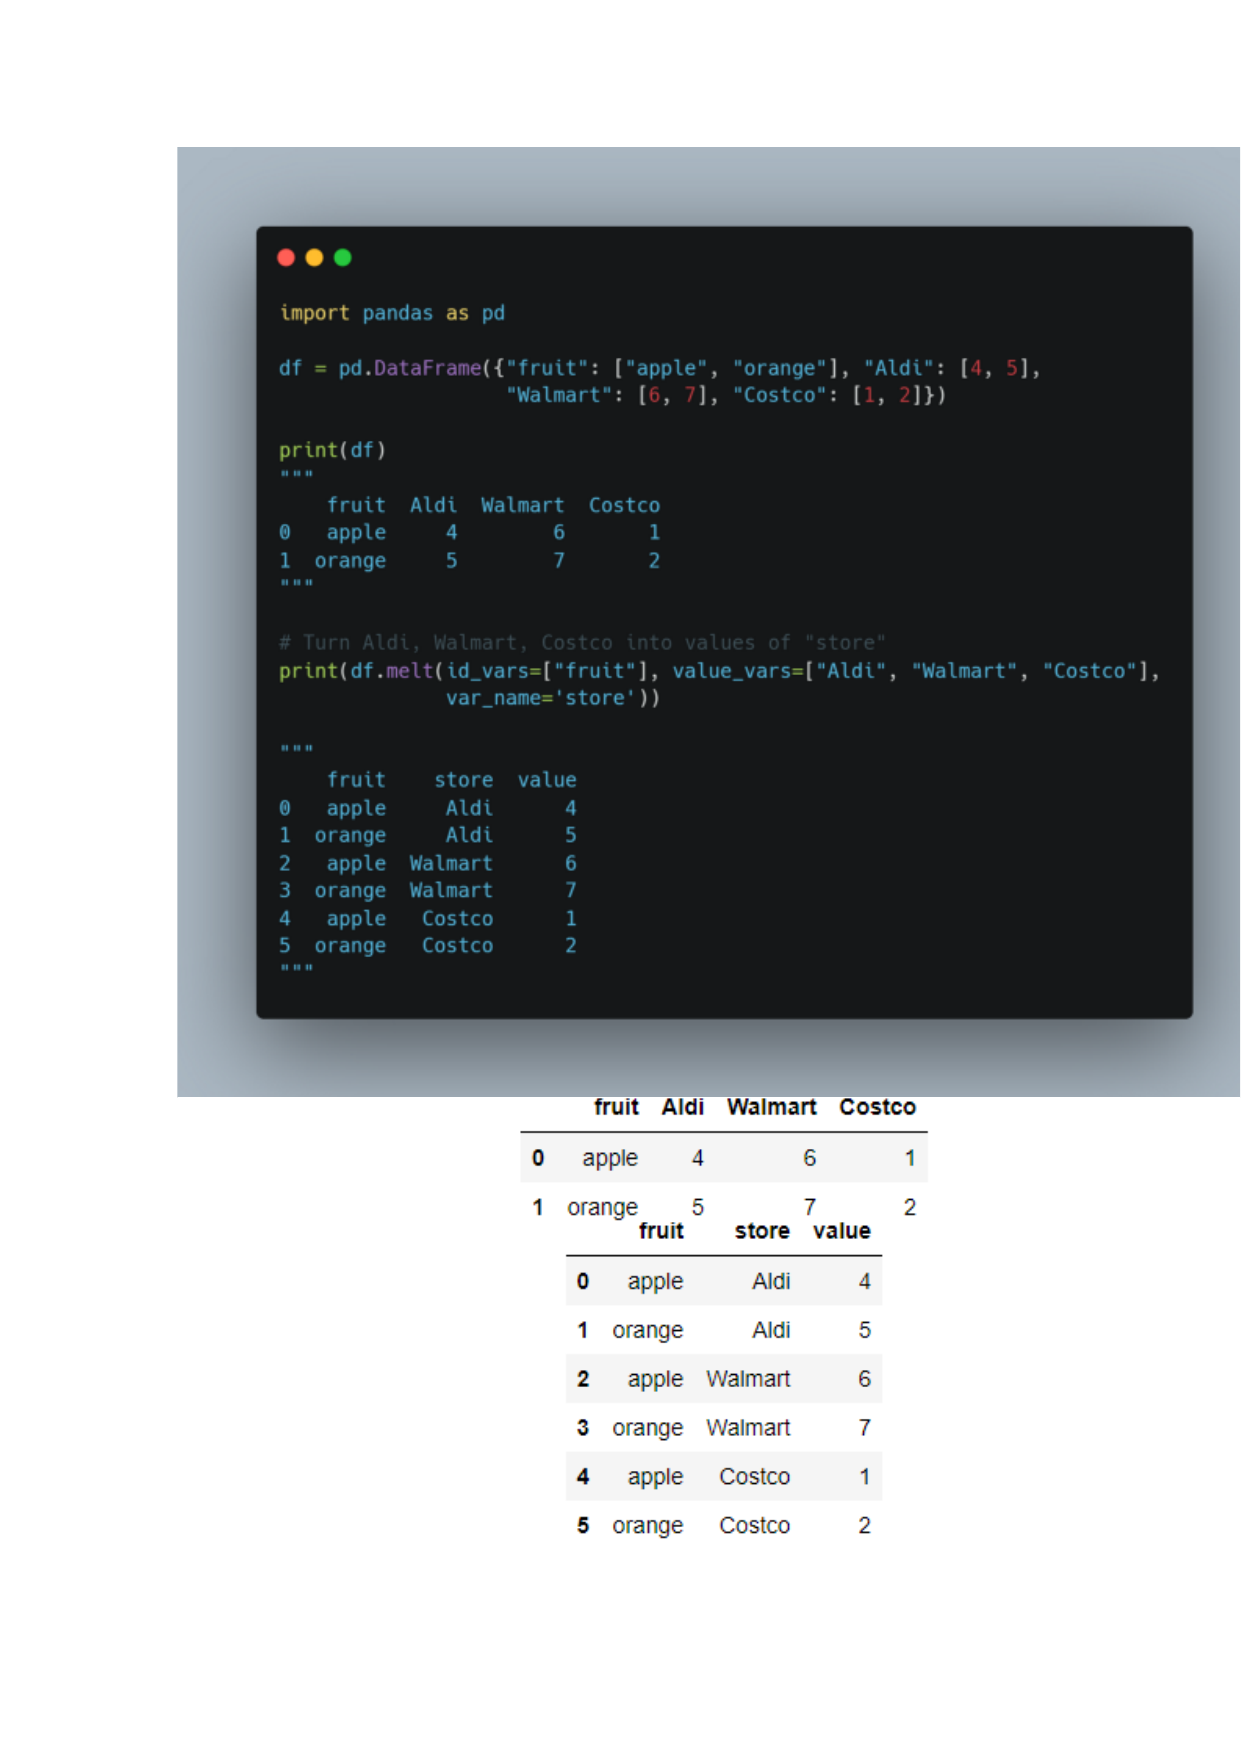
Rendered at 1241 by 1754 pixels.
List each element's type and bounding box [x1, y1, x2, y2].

picture [177, 147, 1241, 1540]
